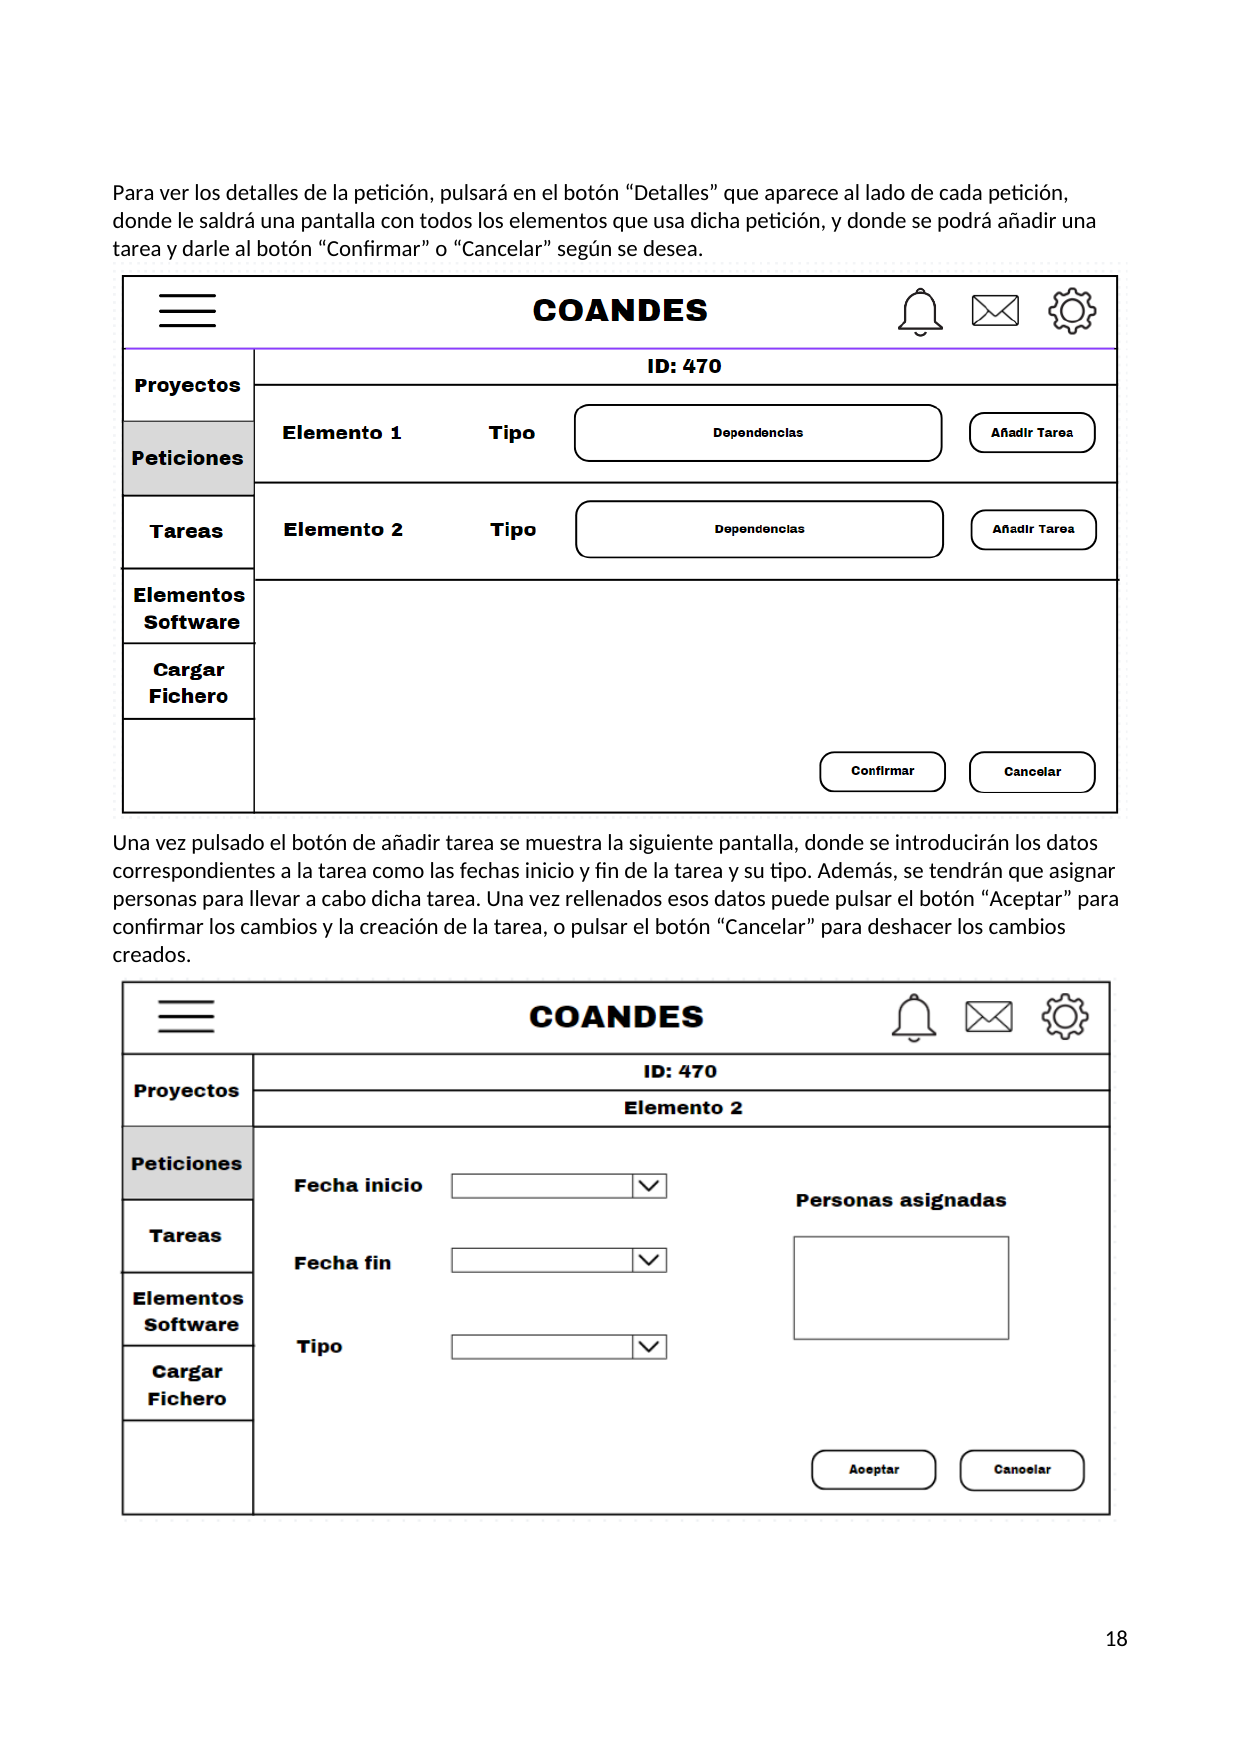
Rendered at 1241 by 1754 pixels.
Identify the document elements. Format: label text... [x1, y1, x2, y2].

text Una vez pulsado el botón de añadir tarea se muestra la siguiente pantalla, donde se introducirán los datos correspondientes a la tarea como las fechas inicio y fin de la tarea y su tipo. Además, se tendrán que asignar personas para llevar a cabo dicha tarea. Una vez rellenados esos datos puede pulsar el botón “Aceptar” para confirmar los cambios y la creación de la tarea, o pulsar el botón “Cancelar” para deshacer los cambios creados. [112, 828, 1128, 967]
text Para ver los detalles de la petición, pulsará en el botón “Detalles” que aparece al lado de cada petición, donde le saldrá una pantalla con todos los elementos que usa dicha petición, y donde se podrá añadir una tarea y darle al botón “Confirmar” o “Cancelar” según se desea. [112, 178, 1128, 262]
picture [112, 262, 1128, 822]
picture [112, 967, 1128, 1532]
